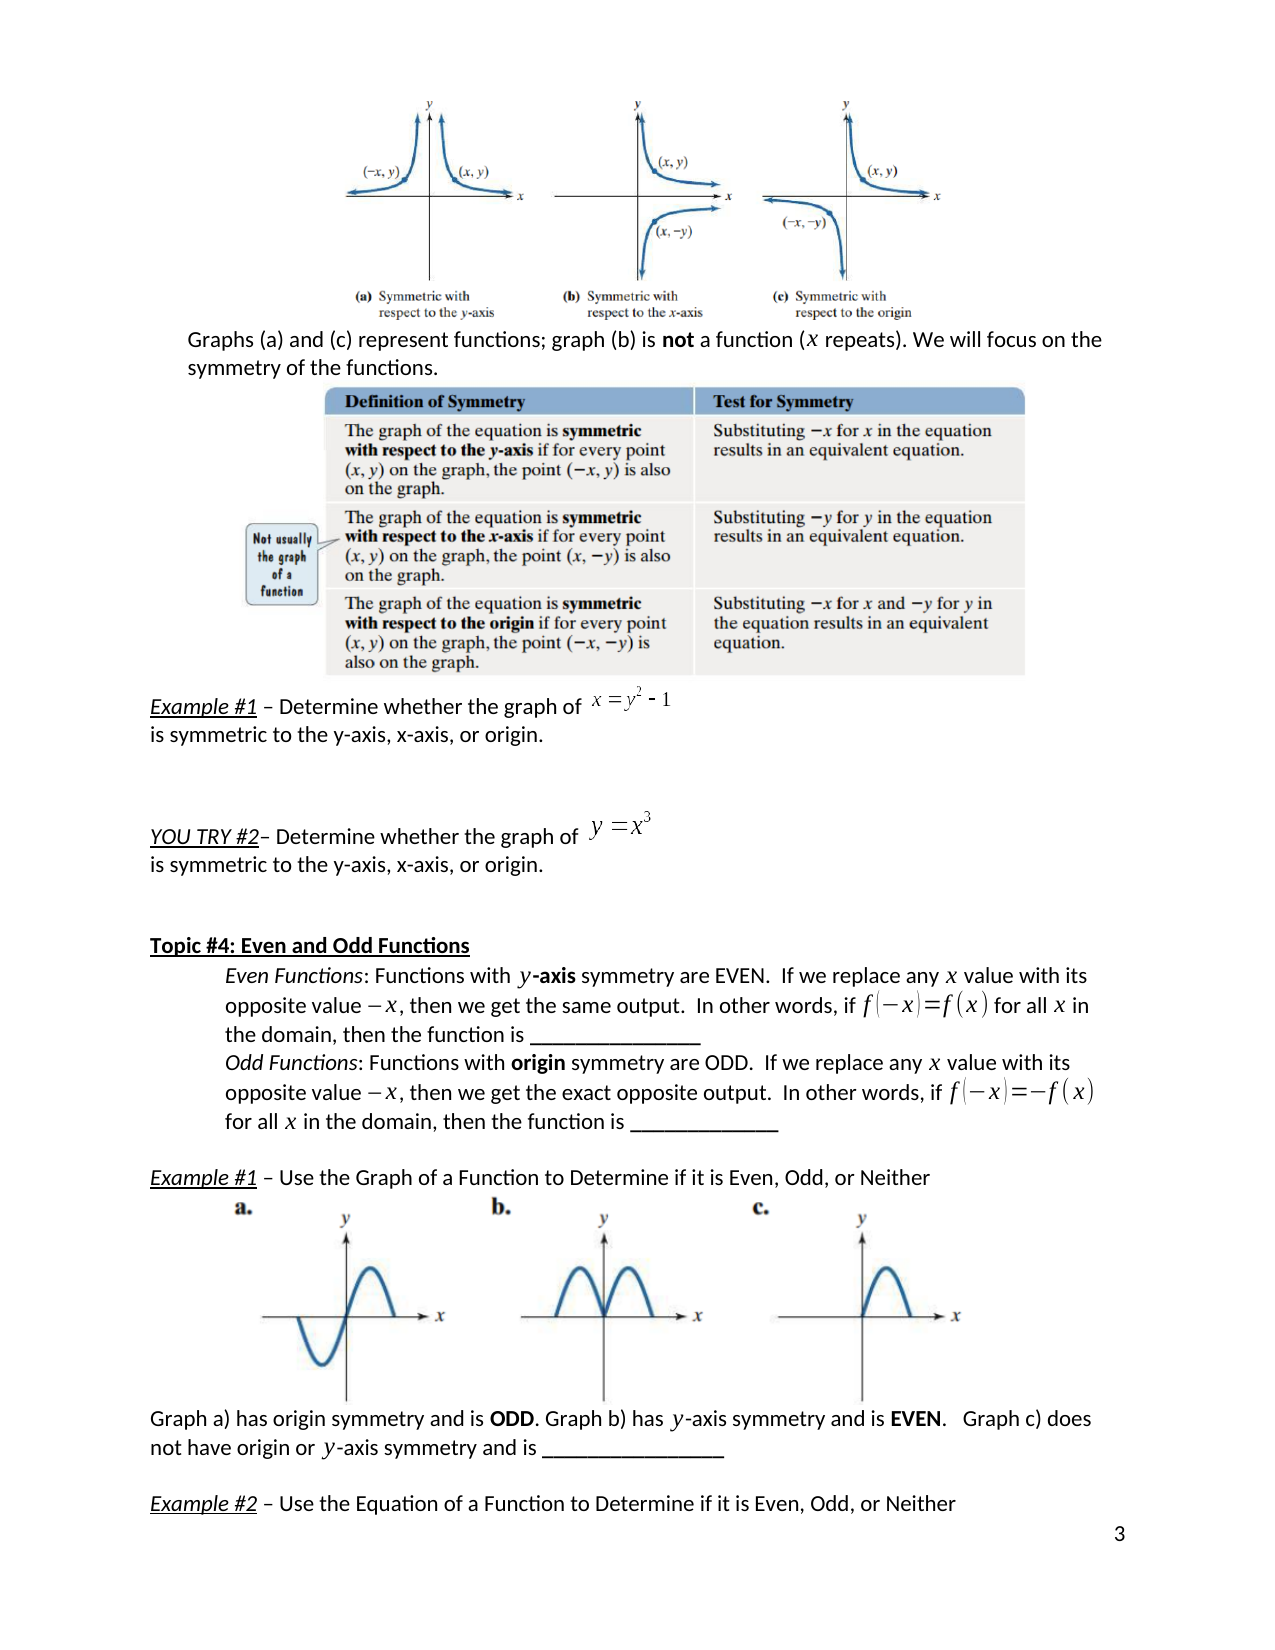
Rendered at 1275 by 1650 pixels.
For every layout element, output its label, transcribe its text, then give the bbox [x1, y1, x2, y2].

picture [327, 75, 948, 325]
text Even Functions: Functions with -axis symmetry are EVEN. If we replace any value with its opposite value , then we get the same output. In other words, if for all in the domain, then the function is _______________ [225, 961, 1125, 1048]
text Graph a) has origin symmetry and is ODD. Graph b) has -axis symmetry and is EVEN. Graph c) does not have origin or -axis symmetry and is ________________ [150, 1404, 1125, 1461]
subtitle Topic #4: Even and Odd Functions [150, 931, 1125, 959]
text Graphs (a) and (c) represent functions; graph (b) is not a function ( repeats). We will focus on the symmetry of the functions. [187, 325, 1125, 381]
picture [225, 1191, 966, 1405]
text Example #2 – Use the Equation of a Function to Determine if it is Even, Odd, or Neither [150, 1489, 1125, 1517]
text is symmetric to the y-axis, x-axis, or origin. [150, 850, 1125, 878]
text YOU TRY #2– Determine whether the graph of [150, 804, 1125, 850]
text Example #1 – Determine whether the graph of [150, 682, 1125, 720]
text is symmetric to the y-axis, x-axis, or origin. [150, 720, 1125, 748]
text Example #1 – Use the Graph of a Function to Determine if it is Even, Odd, or Neither [150, 1163, 1125, 1191]
picture [239, 380, 1036, 683]
text Odd Functions: Functions with origin symmetry are ODD. If we replace any value with its opposite value , then we get the exact opposite output. In other words, if for all in the domain, then the function is _____________ [225, 1048, 1125, 1135]
